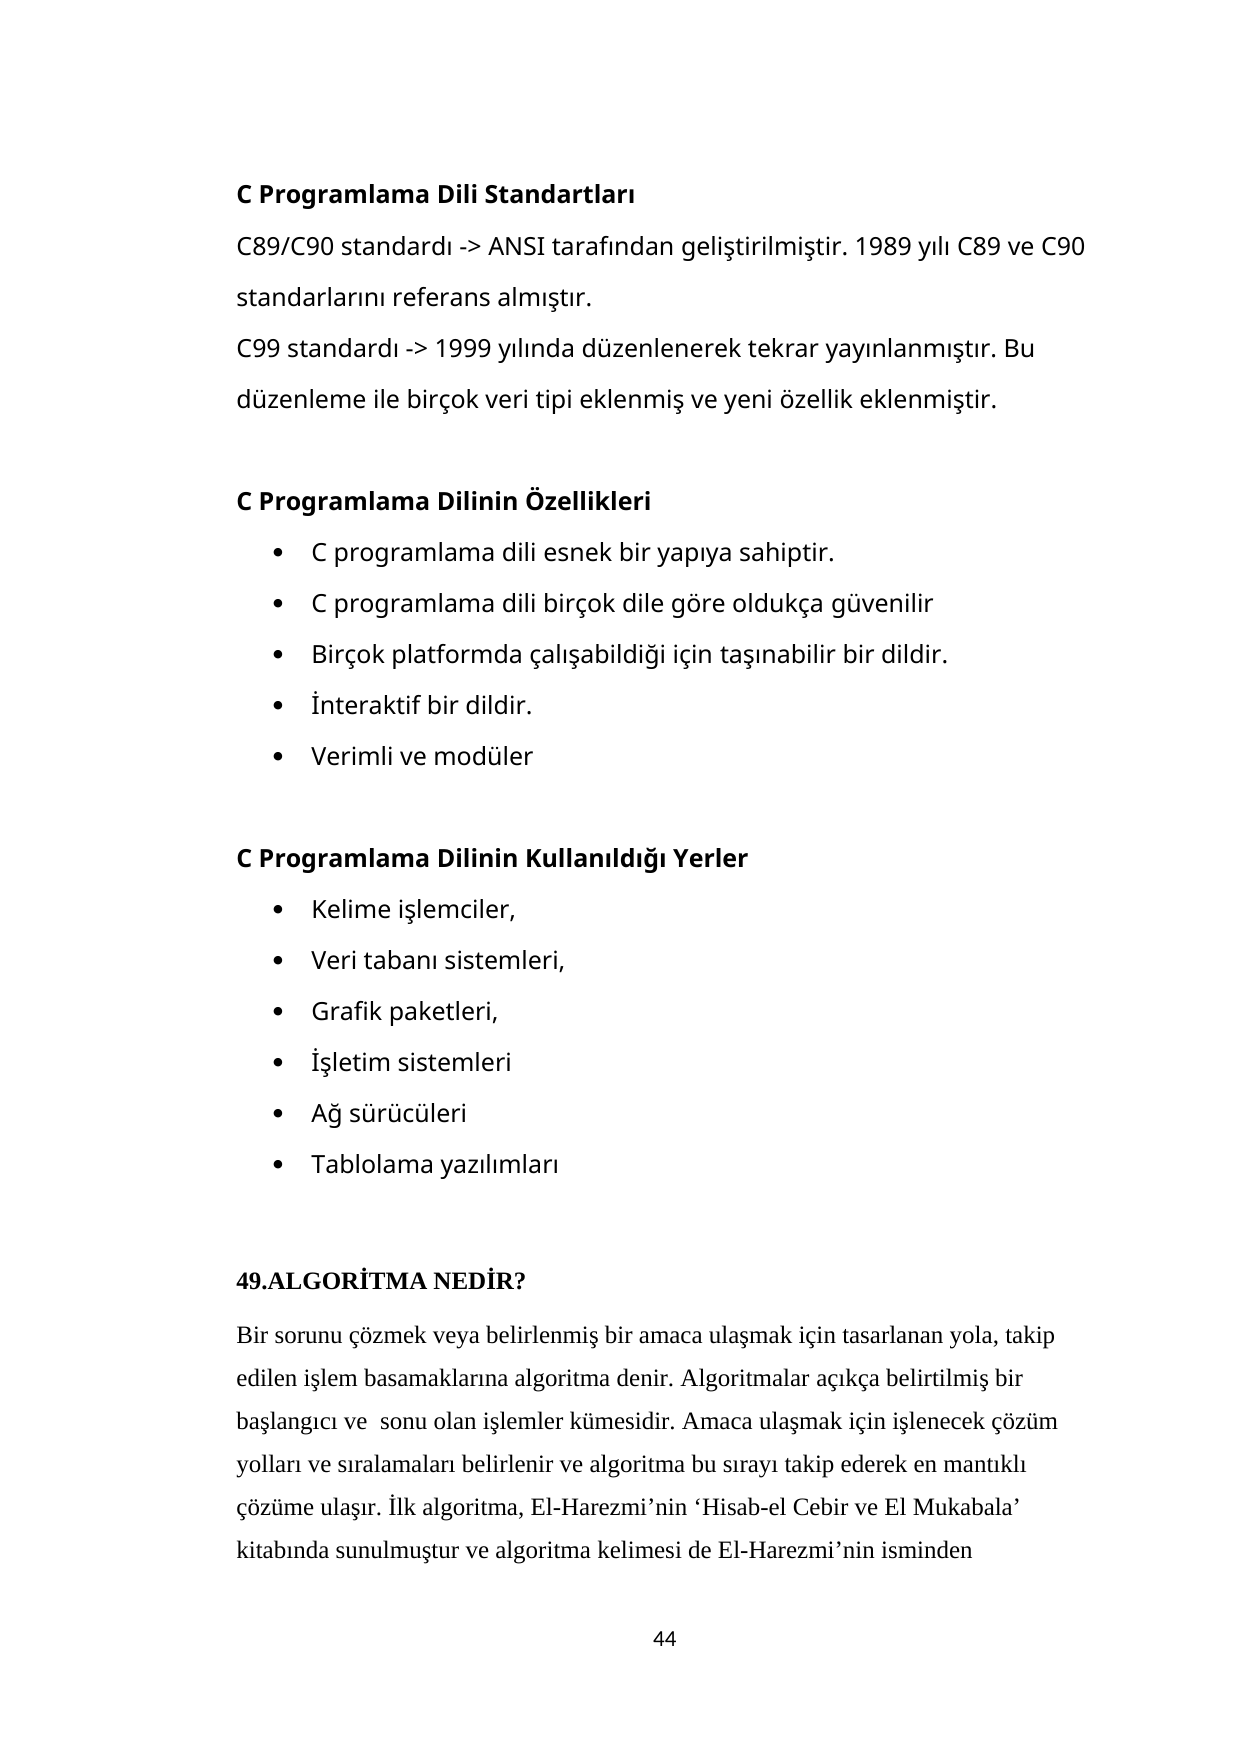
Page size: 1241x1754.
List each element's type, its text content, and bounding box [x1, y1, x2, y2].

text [236, 1320, 1092, 1564]
list Birçok platformda çalışabildiği için taşınabilir bir dildir. [274, 637, 1092, 671]
list Verimli ve modüler [274, 739, 1092, 773]
list İşletim sistemleri [274, 1045, 1092, 1079]
list Tablolama yazılımları [274, 1147, 1092, 1181]
text 49.ALGORİTMA NEDİR? [236, 1266, 1092, 1295]
list C programlama dili birçok dile göre oldukça güvenilir [274, 586, 1092, 619]
text C Programlama Dilinin Özellikleri [236, 483, 1092, 517]
text C Programlama Dilinin Kullanıldığı Yerler [236, 841, 1092, 875]
list Veri tabanı sistemleri, [274, 943, 1092, 977]
text C Programlama Dili Standartları [236, 177, 1092, 211]
text C99 standardı -> 1999 yılında düzenlenerek tekrar yayınlanmıştır. Bu düzenleme ile birçok veri tipi eklenmiş ve yeni özellik eklenmiştir. [236, 330, 1092, 415]
list Ağ sürücüleri [274, 1096, 1092, 1130]
list Grafik paketleri, [274, 994, 1092, 1028]
list İnteraktif bir dildir. [274, 688, 1092, 722]
list C programlama dili esnek bir yapıya sahiptir. [274, 534, 1092, 568]
list Kelime işlemciler, [274, 892, 1092, 926]
text C89/C90 standardı -> ANSI tarafından geliştirilmiştir. 1989 yılı C89 ve C90 standarlarını referans almıştır. [236, 228, 1092, 313]
